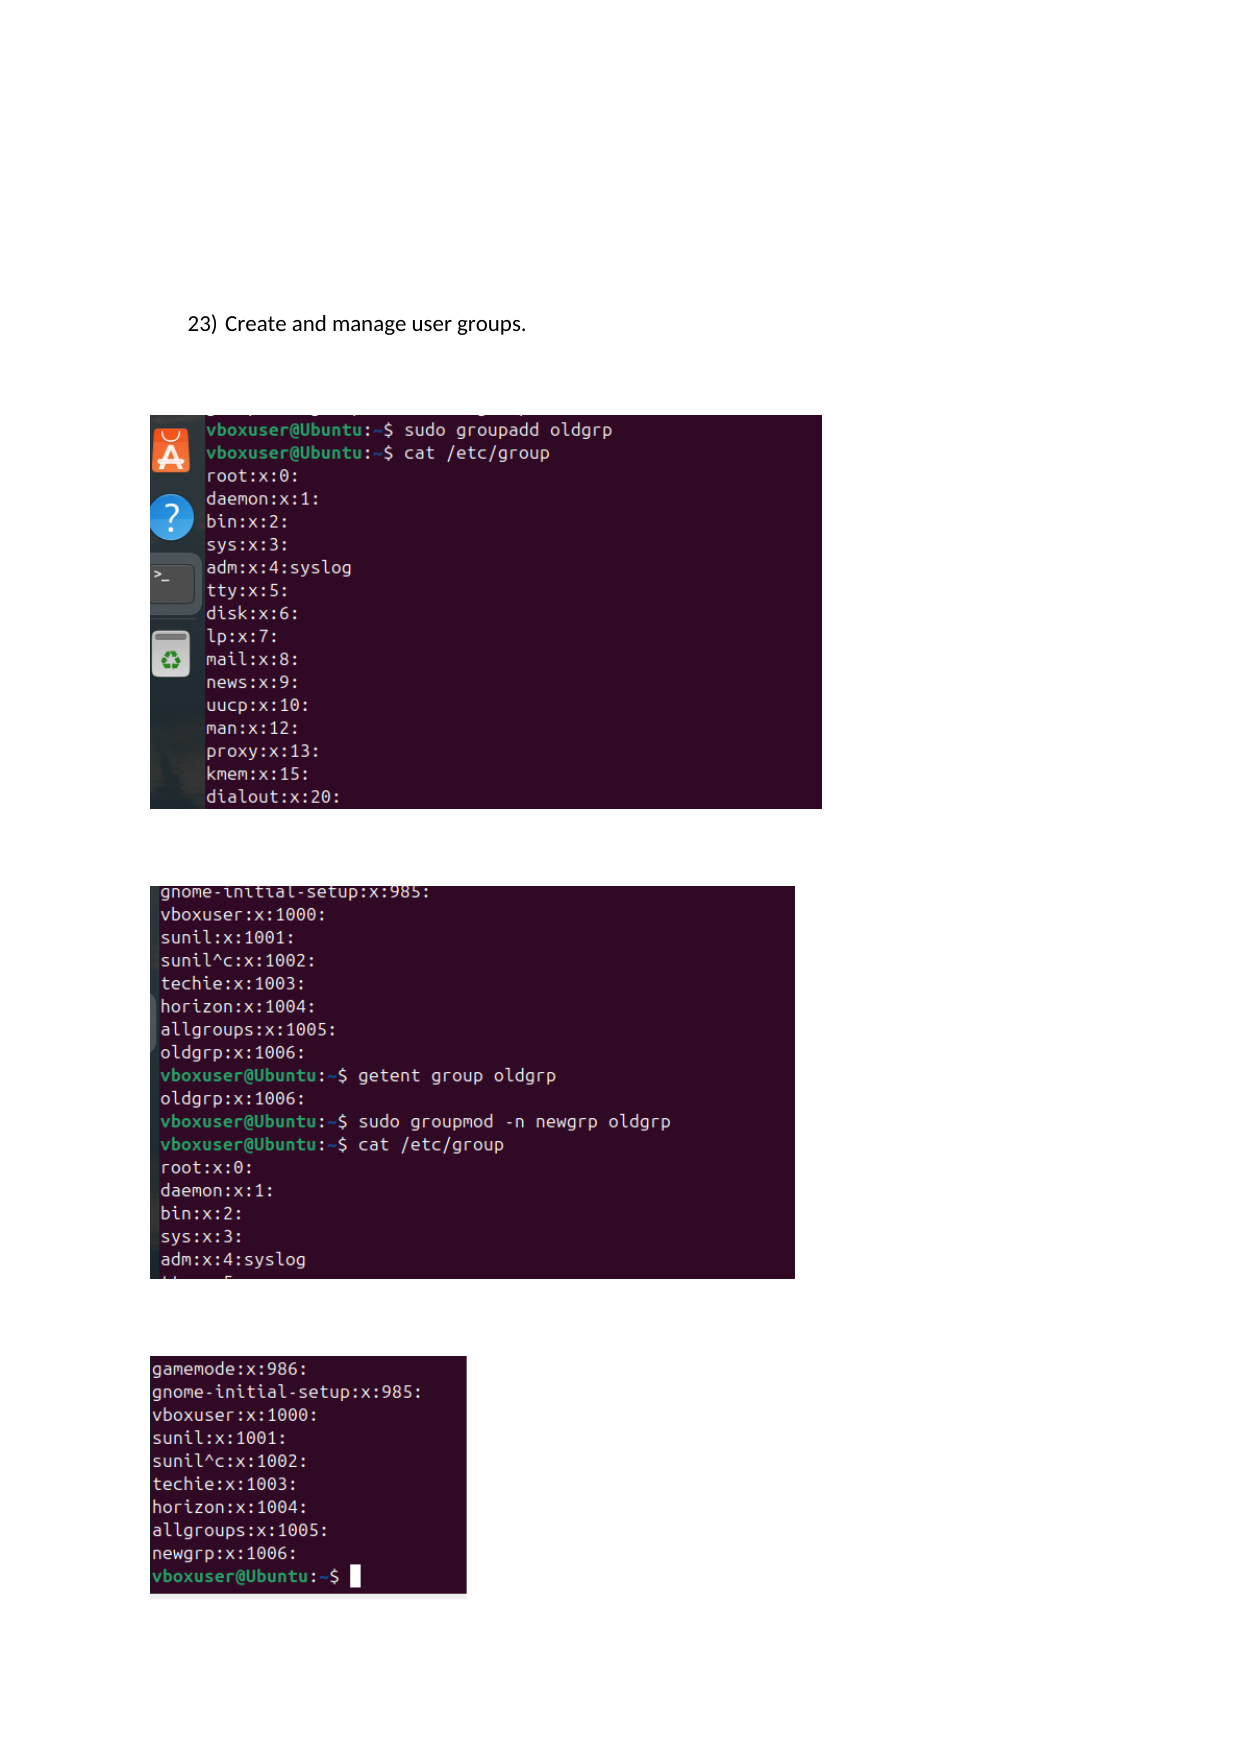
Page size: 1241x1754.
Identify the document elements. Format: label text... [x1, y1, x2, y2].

picture [150, 415, 822, 809]
list Create and manage user groups. [187, 309, 1090, 337]
picture [150, 886, 795, 1279]
picture [150, 1356, 467, 1599]
